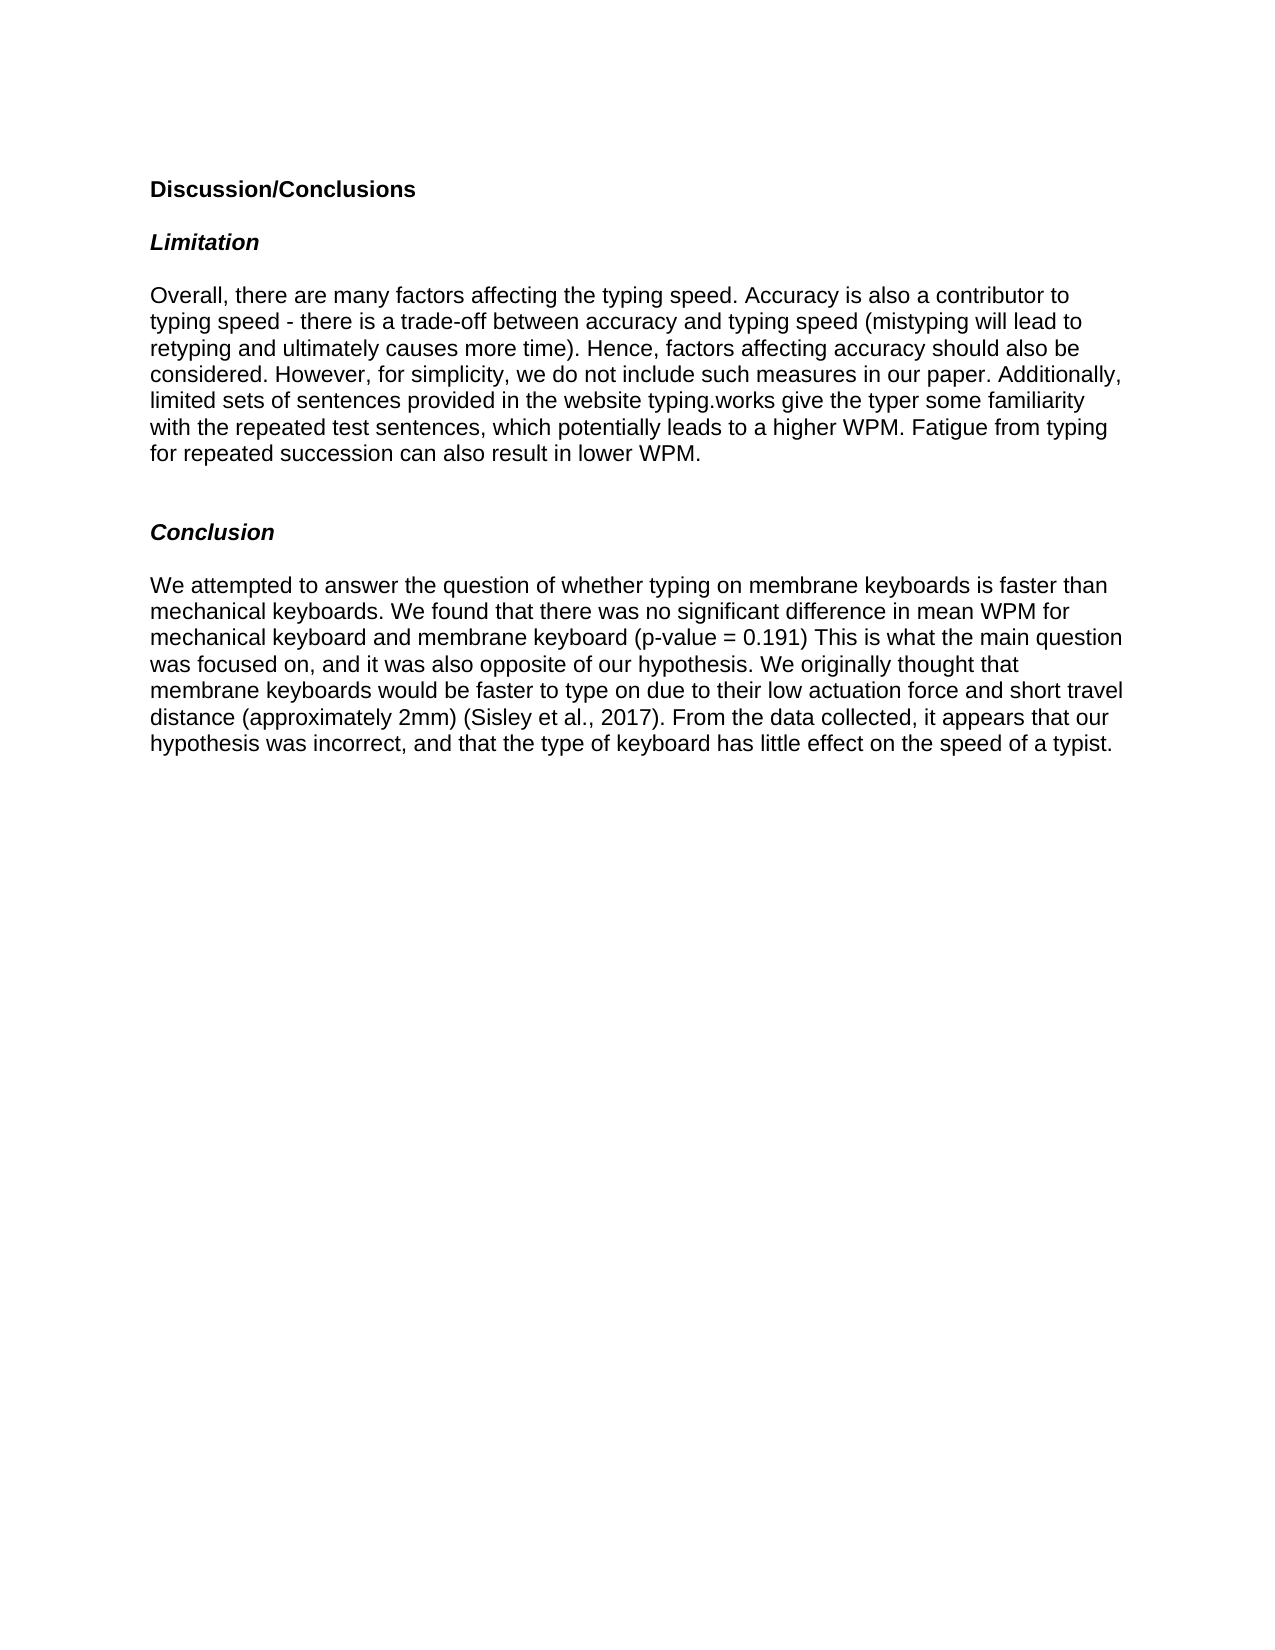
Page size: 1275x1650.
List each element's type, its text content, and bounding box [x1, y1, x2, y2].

text Limitation [150, 229, 1125, 255]
subtitle Discussion/Conclusions [150, 176, 1125, 203]
subtitle Conclusion [150, 519, 1125, 545]
text Overall, there are many factors affecting the typing speed. Accuracy is also a contributor to typing speed - there is a trade-off between accuracy and typing speed (mistyping will lead to retyping and ultimately causes more time). Hence, factors affecting accuracy should also be considered. However, for simplicity, we do not include such measures in our paper. Additionally, limited sets of sentences provided in the website typing.works give the typer some familiarity with the repeated test sentences, which potentially leads to a higher WPM. Fatigue from typing for repeated succession can also result in lower WPM. [150, 282, 1125, 466]
text We attempted to answer the question of whether typing on membrane keyboards is faster than mechanical keyboards. We found that there was no significant difference in mean WPM for mechanical keyboard and membrane keyboard (p-value = 0.191) This is what the main question was focused on, and it was also opposite of our hypothesis. We originally thought that membrane keyboards would be faster to type on due to their low actuation force and short travel distance (approximately 2mm) (Sisley et al., 2017). From the data collected, it appears that our hypothesis was incorrect, and that the type of keyboard has little effect on the speed of a typist. [150, 572, 1125, 756]
